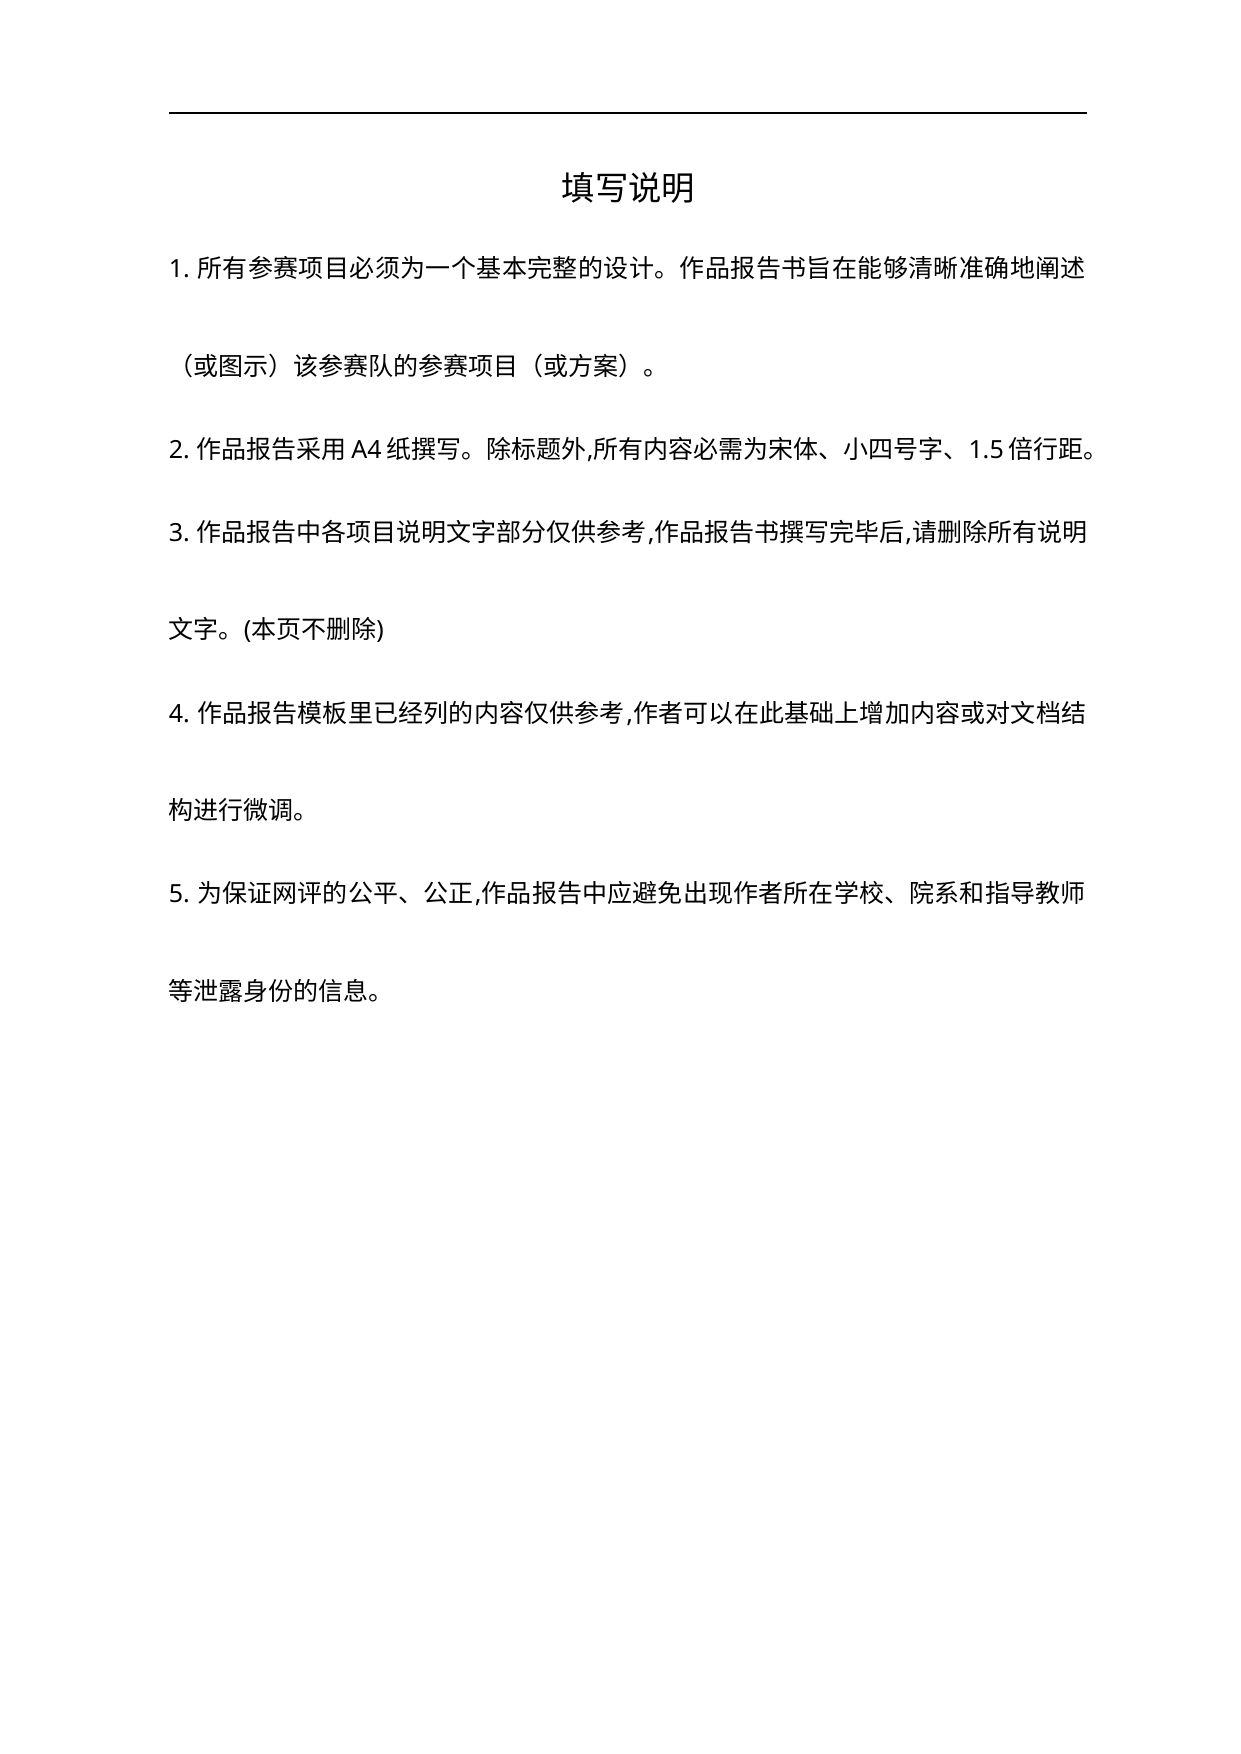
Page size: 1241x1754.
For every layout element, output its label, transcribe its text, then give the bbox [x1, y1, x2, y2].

text 2. 作品报告采用A4纸撰写。除标题外,所有内容必需为宋体、小四号字、1.5倍行距。 [169, 415, 1087, 480]
text 3. 作品报告中各项目说明文字部分仅供参考,作品报告书撰写完毕后,请删除所有说明文字。(本页不删除) [169, 498, 1087, 661]
text 4. 作品报告模板里已经列的内容仅供参考,作者可以在此基础上增加内容或对文档结构进行微调。 [169, 679, 1087, 841]
text 5. 为保证网评的公平、公正,作品报告中应避免出现作者所在学校、院系和指导教师等泄露身份的信息。 [169, 859, 1087, 1022]
text 填写说明 [169, 162, 1087, 210]
text 1. 所有参赛项目必须为一个基本完整的设计。作品报告书旨在能够清晰准确地阐述（或图示）该参赛队的参赛项目（或方案）。 [169, 234, 1087, 397]
